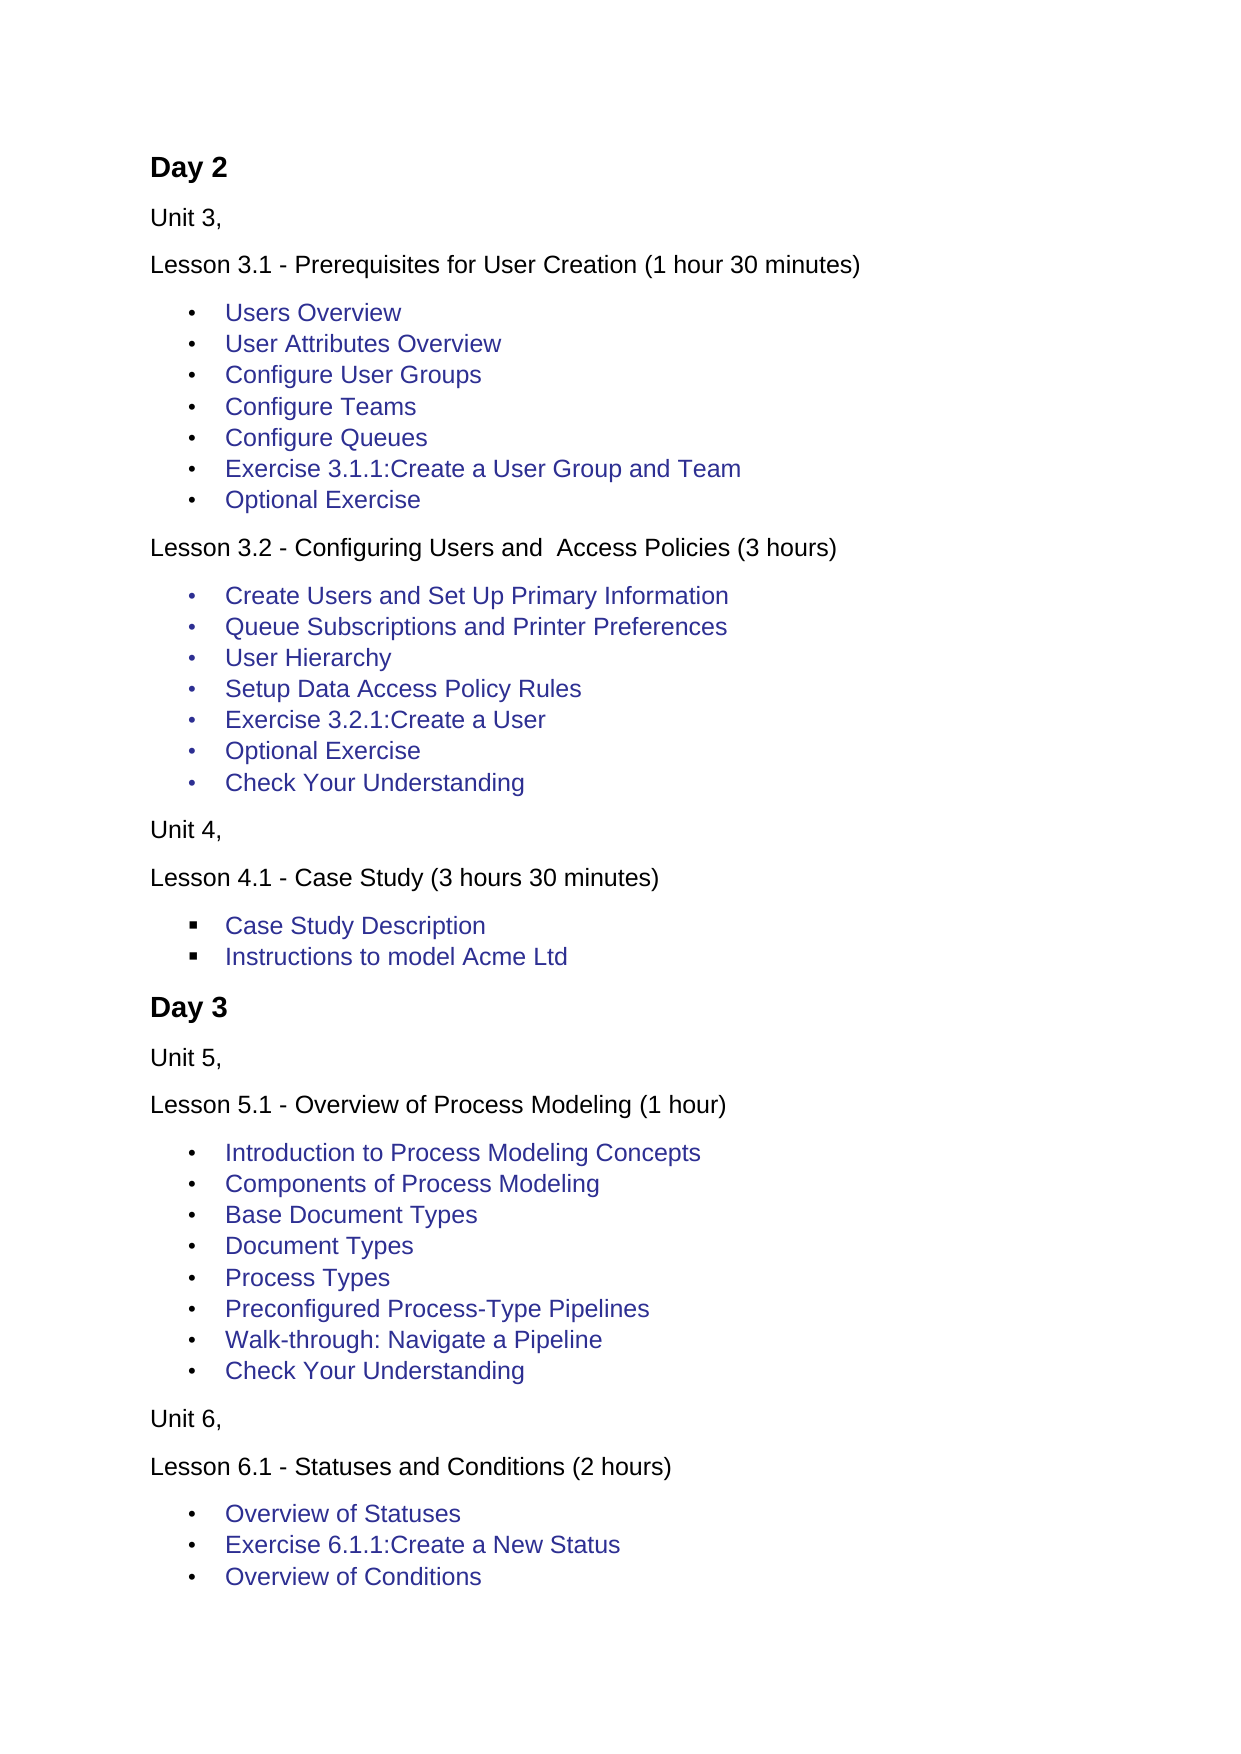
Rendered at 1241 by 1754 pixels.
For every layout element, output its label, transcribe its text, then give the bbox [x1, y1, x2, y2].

list Exercise 3.2.1:Create a User [187, 705, 1090, 734]
list Exercise 3.1.1:Create a User Group and Team [187, 454, 1090, 483]
list Instructions to model Acme Ltd [187, 942, 1090, 971]
list Configure Teams [187, 392, 1090, 421]
text Lesson 5.1 - Overview of Process Modeling (1 hour) [150, 1090, 1090, 1119]
text Day 2 [150, 150, 1090, 183]
list Create Users and Set Up Primary Information [187, 581, 1090, 609]
text Lesson 6.1 - Statuses and Conditions (2 hours) [150, 1451, 1090, 1480]
list Configure Queues [187, 423, 1090, 452]
list Preconfigured Process-Type Pipelines [187, 1294, 1090, 1322]
text Lesson 3.1 - Prerequisites for User Creation (1 hour 30 minutes) [150, 251, 1090, 279]
text Unit 3, [150, 203, 1090, 232]
list Process Types [187, 1262, 1090, 1291]
list Queue Subscriptions and Printer Preferences [187, 612, 1090, 641]
list Check Your Understanding [187, 1356, 1090, 1385]
list Configure User Groups [187, 361, 1090, 389]
list Components of Process Modeling [187, 1169, 1090, 1198]
list Optional Exercise [187, 485, 1090, 514]
list Users Overview [187, 298, 1090, 327]
list Check Your Understanding [187, 767, 1090, 796]
list User Attributes Overview [187, 329, 1090, 358]
list User Hierarchy [187, 643, 1090, 672]
text Unit 5, [150, 1042, 1090, 1071]
list Setup Data Access Policy Rules [187, 674, 1090, 703]
list Case Study Description [187, 911, 1090, 939]
text Lesson 3.2 - Configuring Users and Access Policies (3 hours) [150, 533, 1090, 562]
list Overview of Conditions [187, 1561, 1090, 1590]
list Walk-through: Navigate a Pipeline [187, 1325, 1090, 1354]
text Unit 6, [150, 1404, 1090, 1432]
text Unit 4, [150, 815, 1090, 844]
text Lesson 4.1 - Case Study (3 hours 30 minutes) [150, 863, 1090, 892]
list Overview of Statuses [187, 1499, 1090, 1528]
list Base Document Types [187, 1200, 1090, 1229]
list Document Types [187, 1231, 1090, 1260]
list Exercise 6.1.1:Create a New Status [187, 1530, 1090, 1559]
list Optional Exercise [187, 736, 1090, 765]
list Introduction to Process Modeling Concepts [187, 1138, 1090, 1167]
text Day 3 [150, 990, 1090, 1023]
